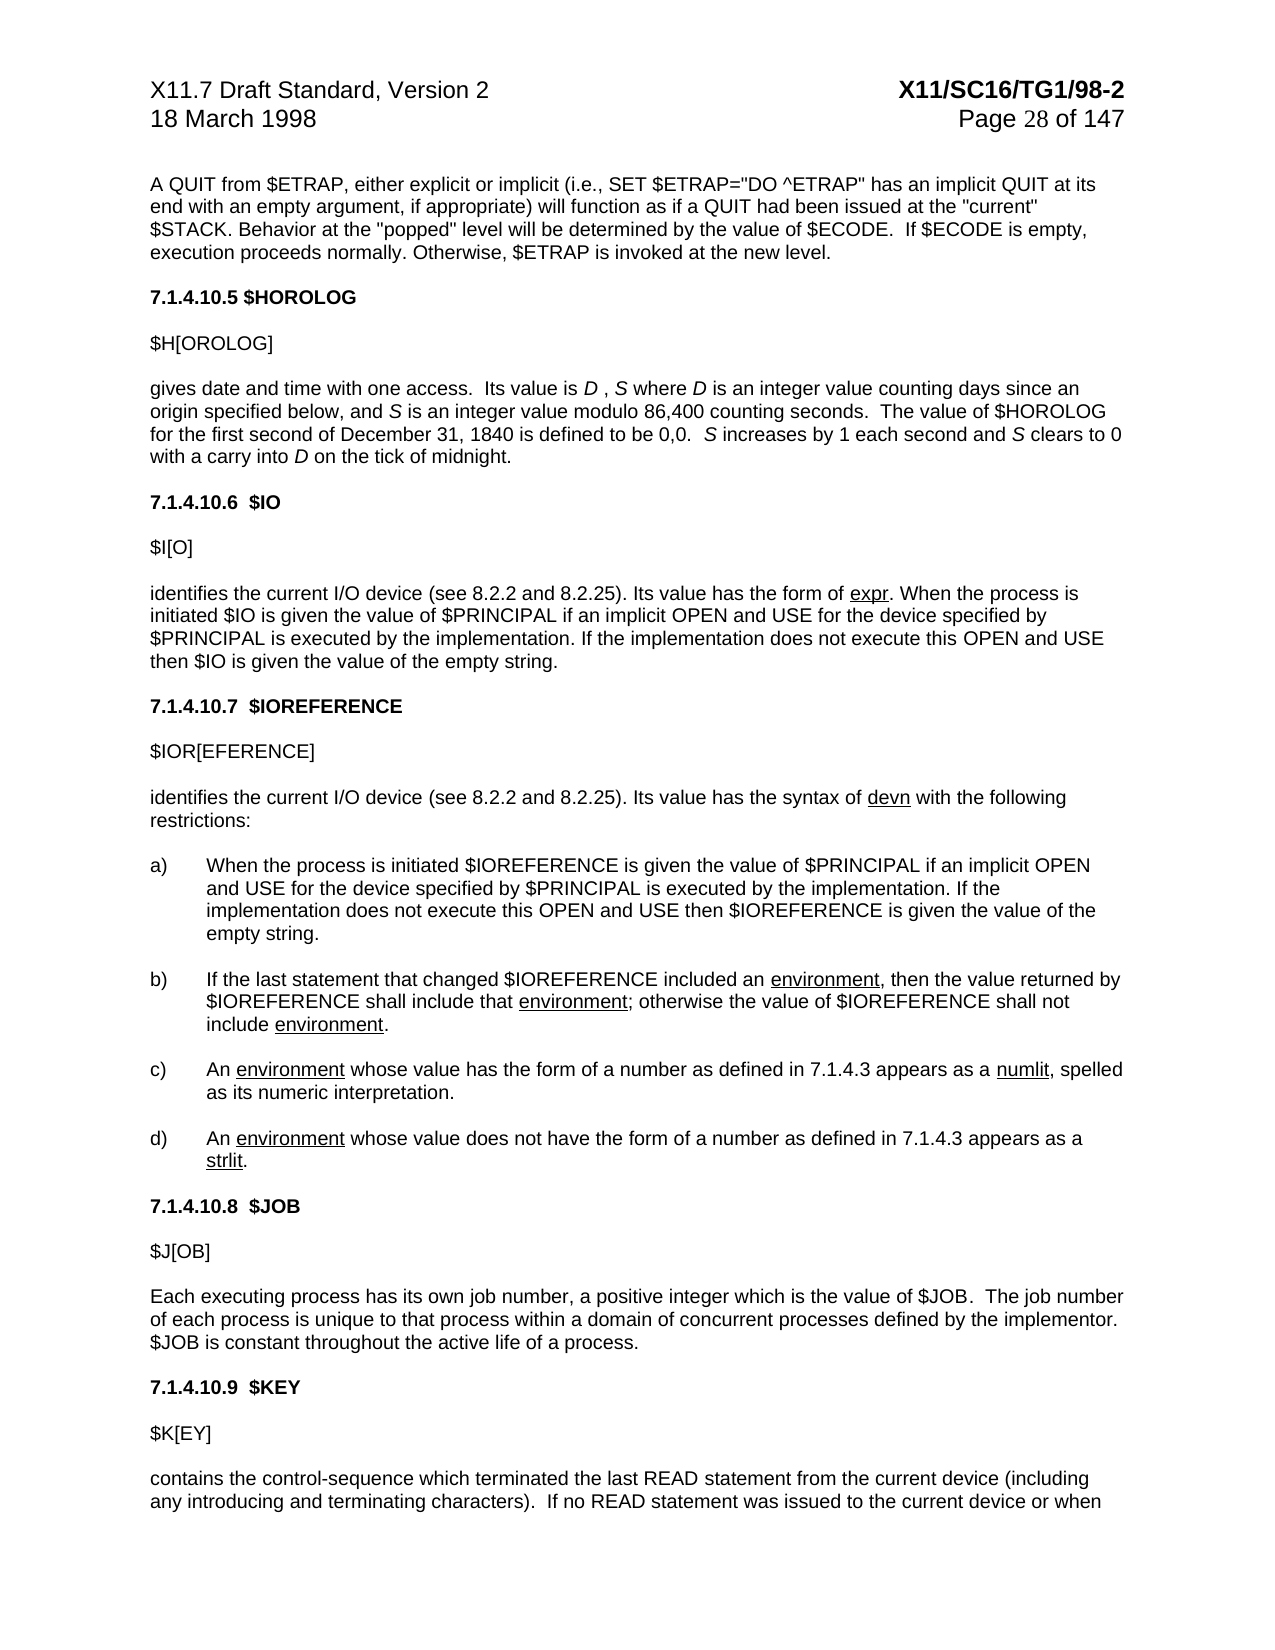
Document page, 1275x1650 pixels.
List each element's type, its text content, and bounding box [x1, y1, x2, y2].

text 7.1.4.10.7 $IOREFERENCE [150, 695, 1125, 718]
text A QUIT from $ETRAP, either explicit or implicit (i.e., SET $ETRAP="DO ^ETRAP" has an implicit QUIT at its end with an empty argument, if appropriate) will function as if a QUIT had been issued at the "current" $STACK. Behavior at the "popped" level will be determined by the value of $ECODE. If $ECODE is empty, execution proceeds normally. Otherwise, $ETRAP is invoked at the new level. [150, 173, 1125, 263]
text $K[EY] [150, 1422, 1125, 1444]
text c) An environment whose value has the form of a number as defined in 7.1.4.3 appears as a numlit, spelled as its numeric interpretation. [150, 1058, 1125, 1104]
text identifies the current I/O device (see 8.2.2 and 8.2.25). Its value has the form of expr. When the process is initiated $IO is given the value of $PRINCIPAL if an implicit OPEN and USE for the device specified by $PRINCIPAL is executed by the implementation. If the implementation does not execute this OPEN and USE then $IO is given the value of the empty string. [150, 581, 1125, 672]
text b) If the last statement that changed $IOREFERENCE included an environment, then the value returned by $IOREFERENCE shall include that environment; otherwise the value of $IOREFERENCE shall not include environment. [150, 967, 1125, 1036]
text $IOR[EFERENCE] [150, 740, 1125, 763]
text gives date and time with one access. Its value is D , S where D is an integer value counting days since an origin specified below, and S is an integer value modulo 86,400 counting seconds. The value of $HOROLOG for the first second of December 31, 1840 is defined to be 0,0. S increases by 1 each second and S clears to 0 with a carry into D on the tick of midnight. [150, 377, 1125, 468]
text 7.1.4.10.6 $IO [150, 491, 1125, 513]
text $I[O] [150, 536, 1125, 559]
text a) When the process is initiated $IOREFERENCE is given the value of $PRINCIPAL if an implicit OPEN and USE for the device specified by $PRINCIPAL is executed by the implementation. If the implementation does not execute this OPEN and USE then $IOREFERENCE is given the value of the empty string. [150, 854, 1125, 945]
text 7.1.4.10.5 $HOROLOG [150, 286, 1125, 309]
text d) An environment whose value does not have the form of a number as defined in 7.1.4.3 appears as a strlit. [150, 1126, 1125, 1172]
text Each executing process has its own job number, a positive integer which is the value of $JOB. The job number of each process is unique to that process within a domain of concurrent processes defined by the implementor. $JOB is constant throughout the active life of a process. [150, 1285, 1125, 1353]
text $J[OB] [150, 1240, 1125, 1263]
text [150, 1467, 1125, 1512]
text 7.1.4.10.9 $KEY [150, 1376, 1125, 1399]
text identifies the current I/O device (see 8.2.2 and 8.2.25). Its value has the syntax of devn with the following restrictions: [150, 786, 1125, 831]
text 7.1.4.10.8 $JOB [150, 1194, 1125, 1217]
text $H[OROLOG] [150, 332, 1125, 354]
